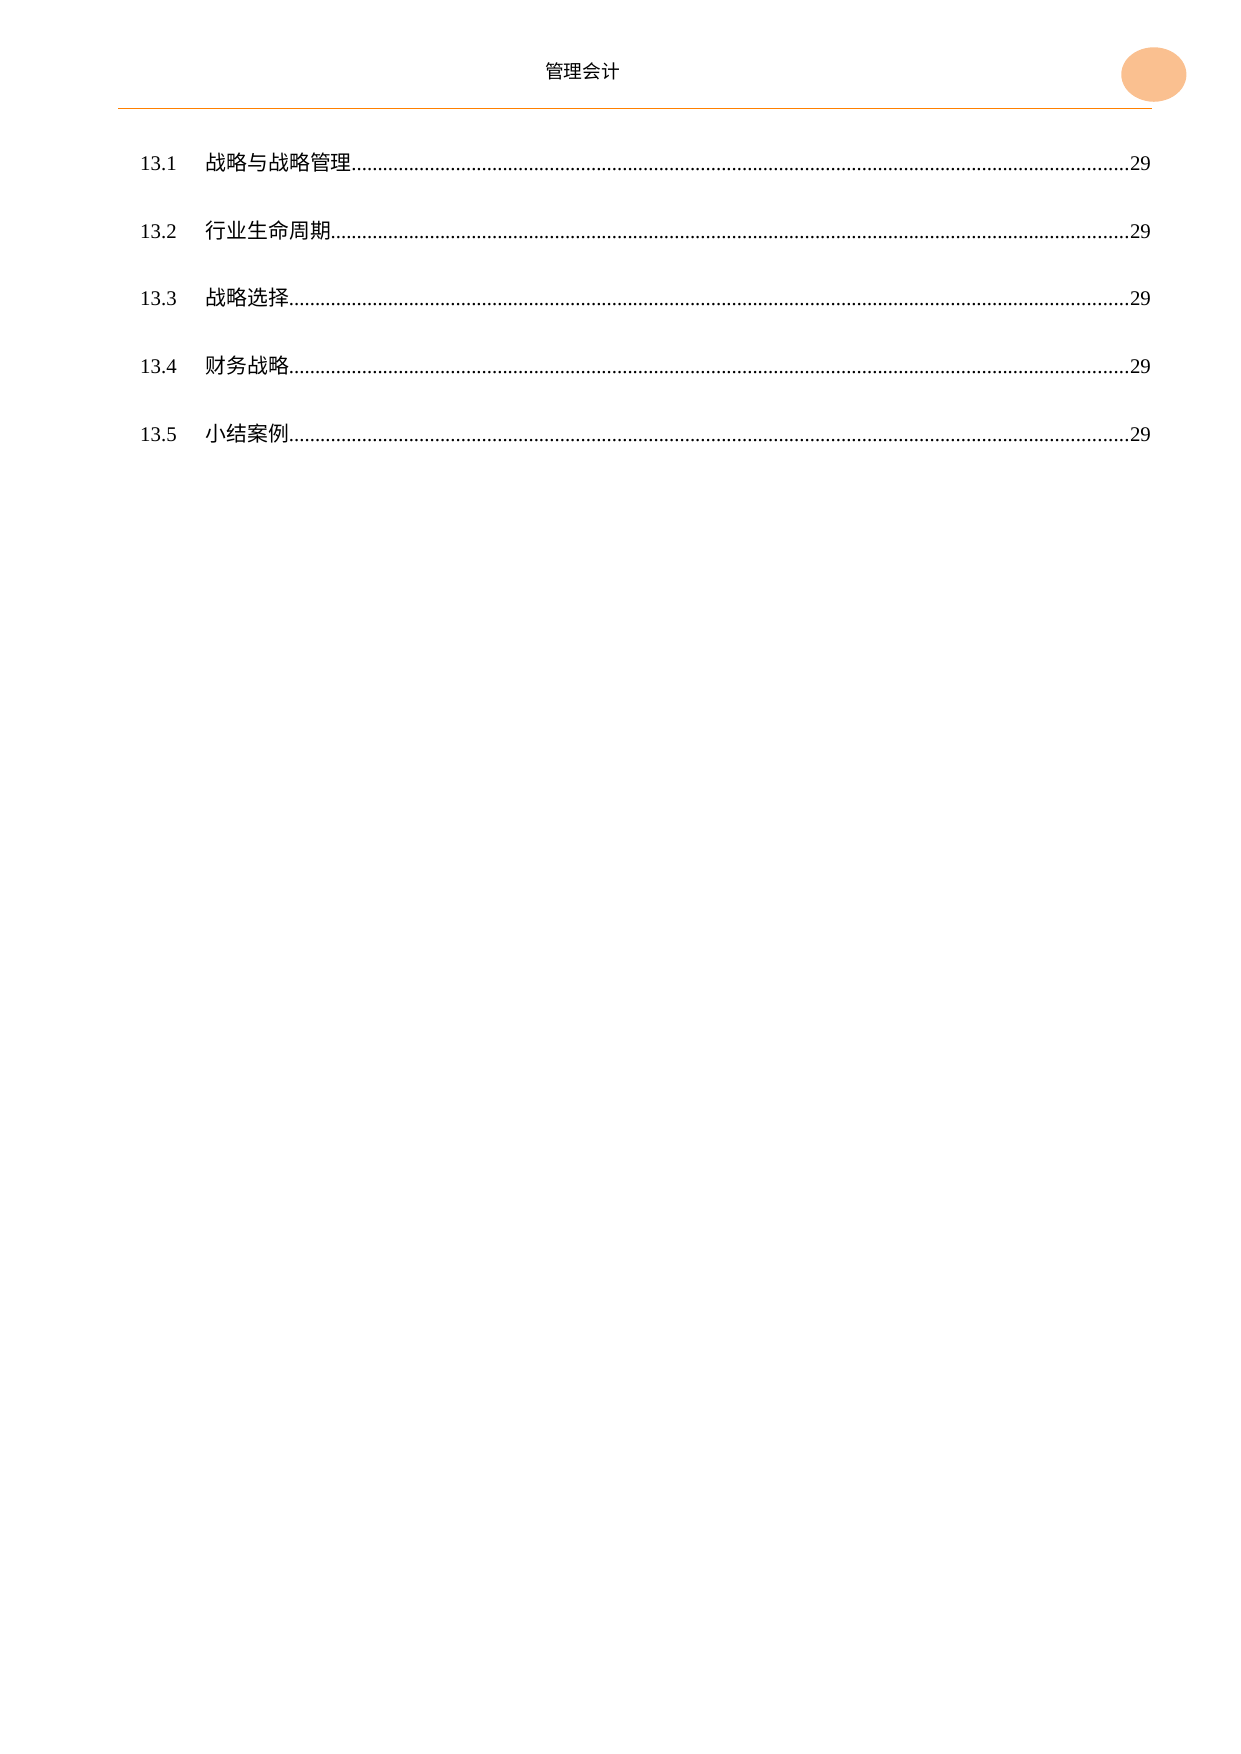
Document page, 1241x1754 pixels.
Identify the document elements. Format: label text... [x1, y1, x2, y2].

text 13.3 战略选择 29 [140, 282, 1152, 312]
text 13.1 战略与战略管理 29 [140, 146, 1152, 176]
text 13.2 行业生命周期 29 [140, 214, 1152, 244]
text 13.4 财务战略 29 [140, 349, 1152, 379]
text 13.5 小结案例 29 [140, 417, 1152, 447]
